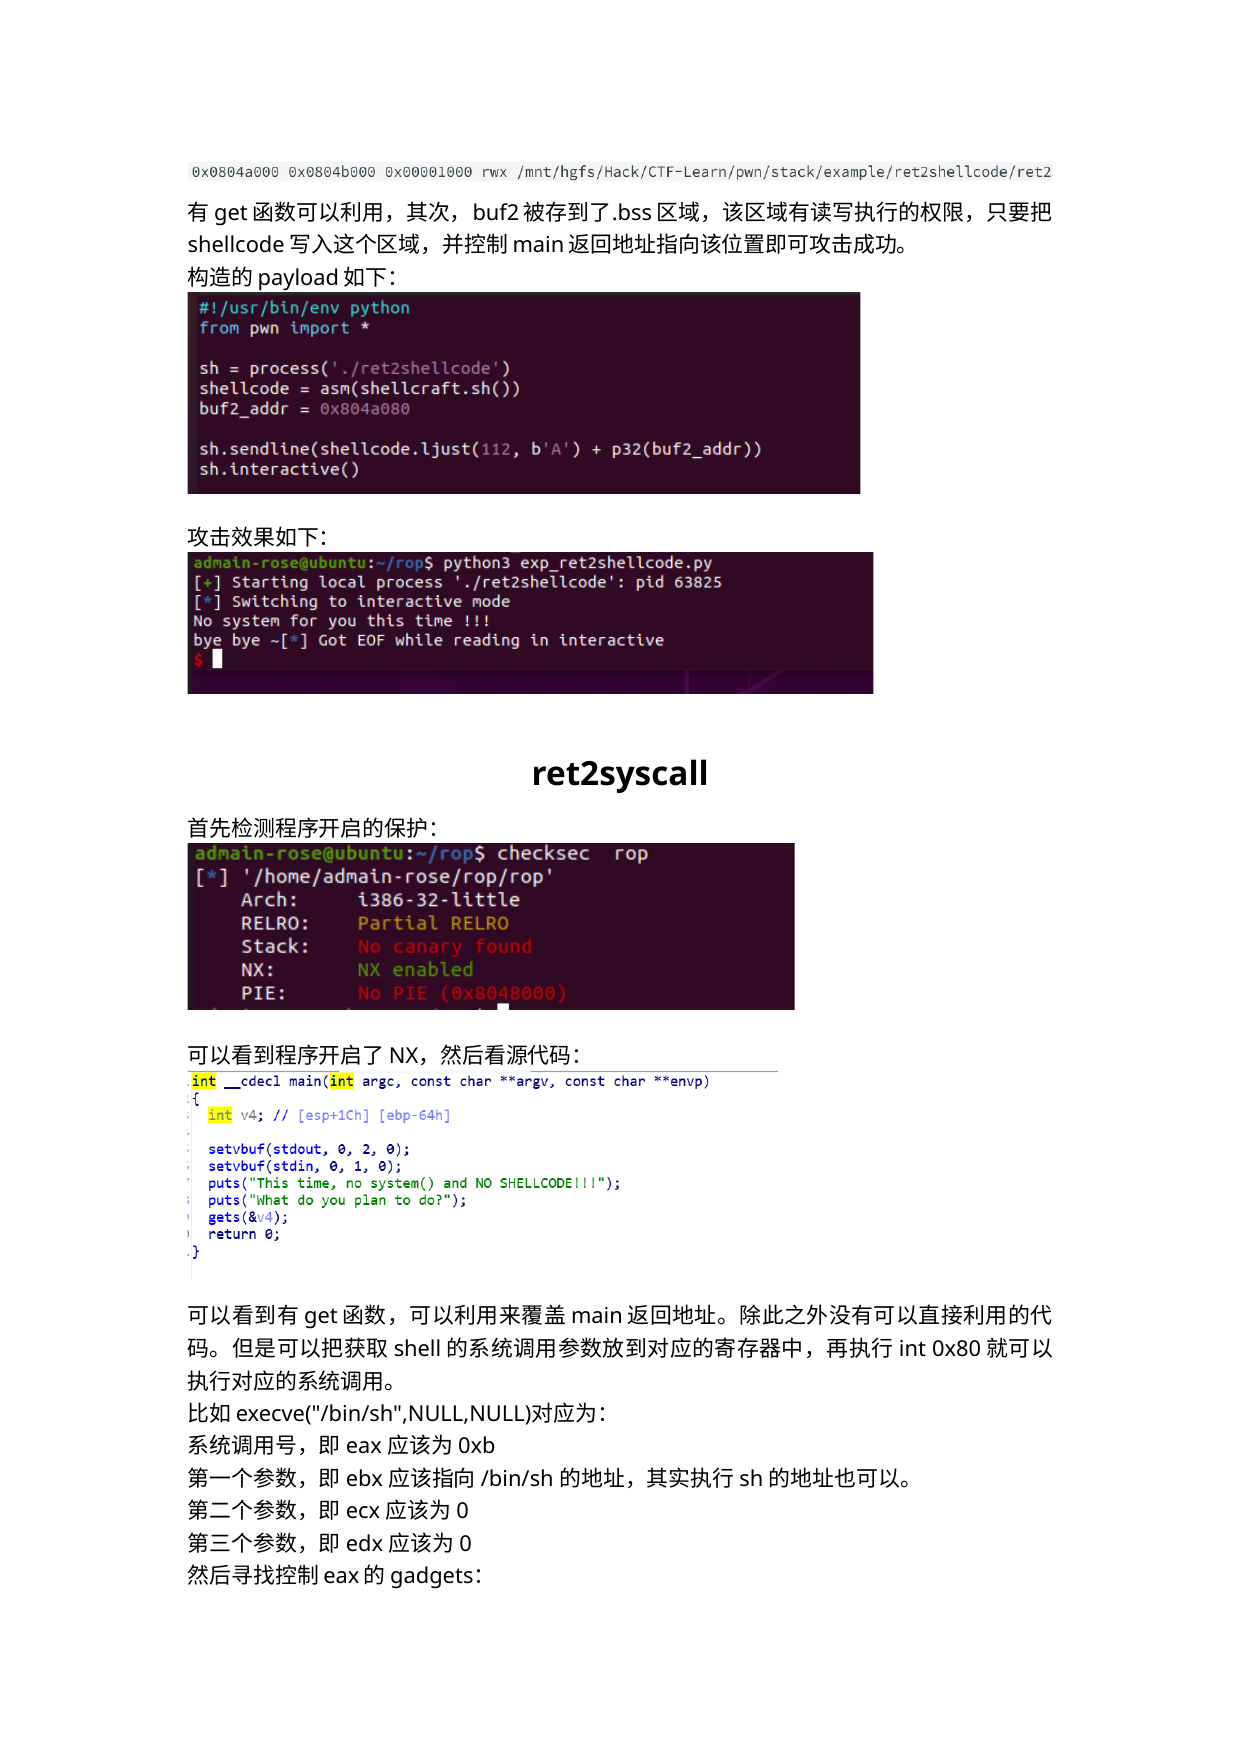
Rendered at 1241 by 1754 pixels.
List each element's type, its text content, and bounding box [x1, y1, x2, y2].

text 第一个参数，即 ebx 应该指向 /bin/sh 的地址，其实执行 sh 的地址也可以。 [187, 1461, 1053, 1493]
picture [187, 552, 874, 694]
text 可以看到有get函数，可以利用来覆盖main返回地址。除此之外没有可以直接利用的代码。但是可以把获取shell的系统调用参数放到对应的寄存器中，再执行int 0x80就可以执行对应的系统调用。 [187, 1298, 1053, 1396]
text 可以看到程序开启了NX，然后看源代码： [187, 1038, 1053, 1071]
picture [187, 1070, 778, 1279]
text 比如execve("/bin/sh",NULL,NULL)对应为： [187, 1396, 1053, 1428]
text 系统调用号，即 eax 应该为 0xb [187, 1428, 1053, 1461]
picture [187, 292, 861, 494]
text 有get函数可以利用，其次，buf2被存到了.bss区域，该区域有读写执行的权限，只要把shellcode写入这个区域，并控制main返回地址指向该位置即可攻击成功。 [187, 194, 1053, 259]
picture [187, 162, 1053, 181]
text 第三个参数，即 edx 应该为 0 [187, 1526, 1053, 1558]
text 攻击效果如下： [187, 519, 1053, 552]
title ret2syscall [187, 739, 1053, 804]
text 然后寻找控制eax的gadgets： [187, 1558, 1053, 1591]
picture [187, 843, 795, 1010]
text 首先检测程序开启的保护： [187, 811, 1053, 843]
text 构造的payload如下： [187, 259, 1053, 292]
text 第二个参数，即 ecx 应该为 0 [187, 1493, 1053, 1526]
